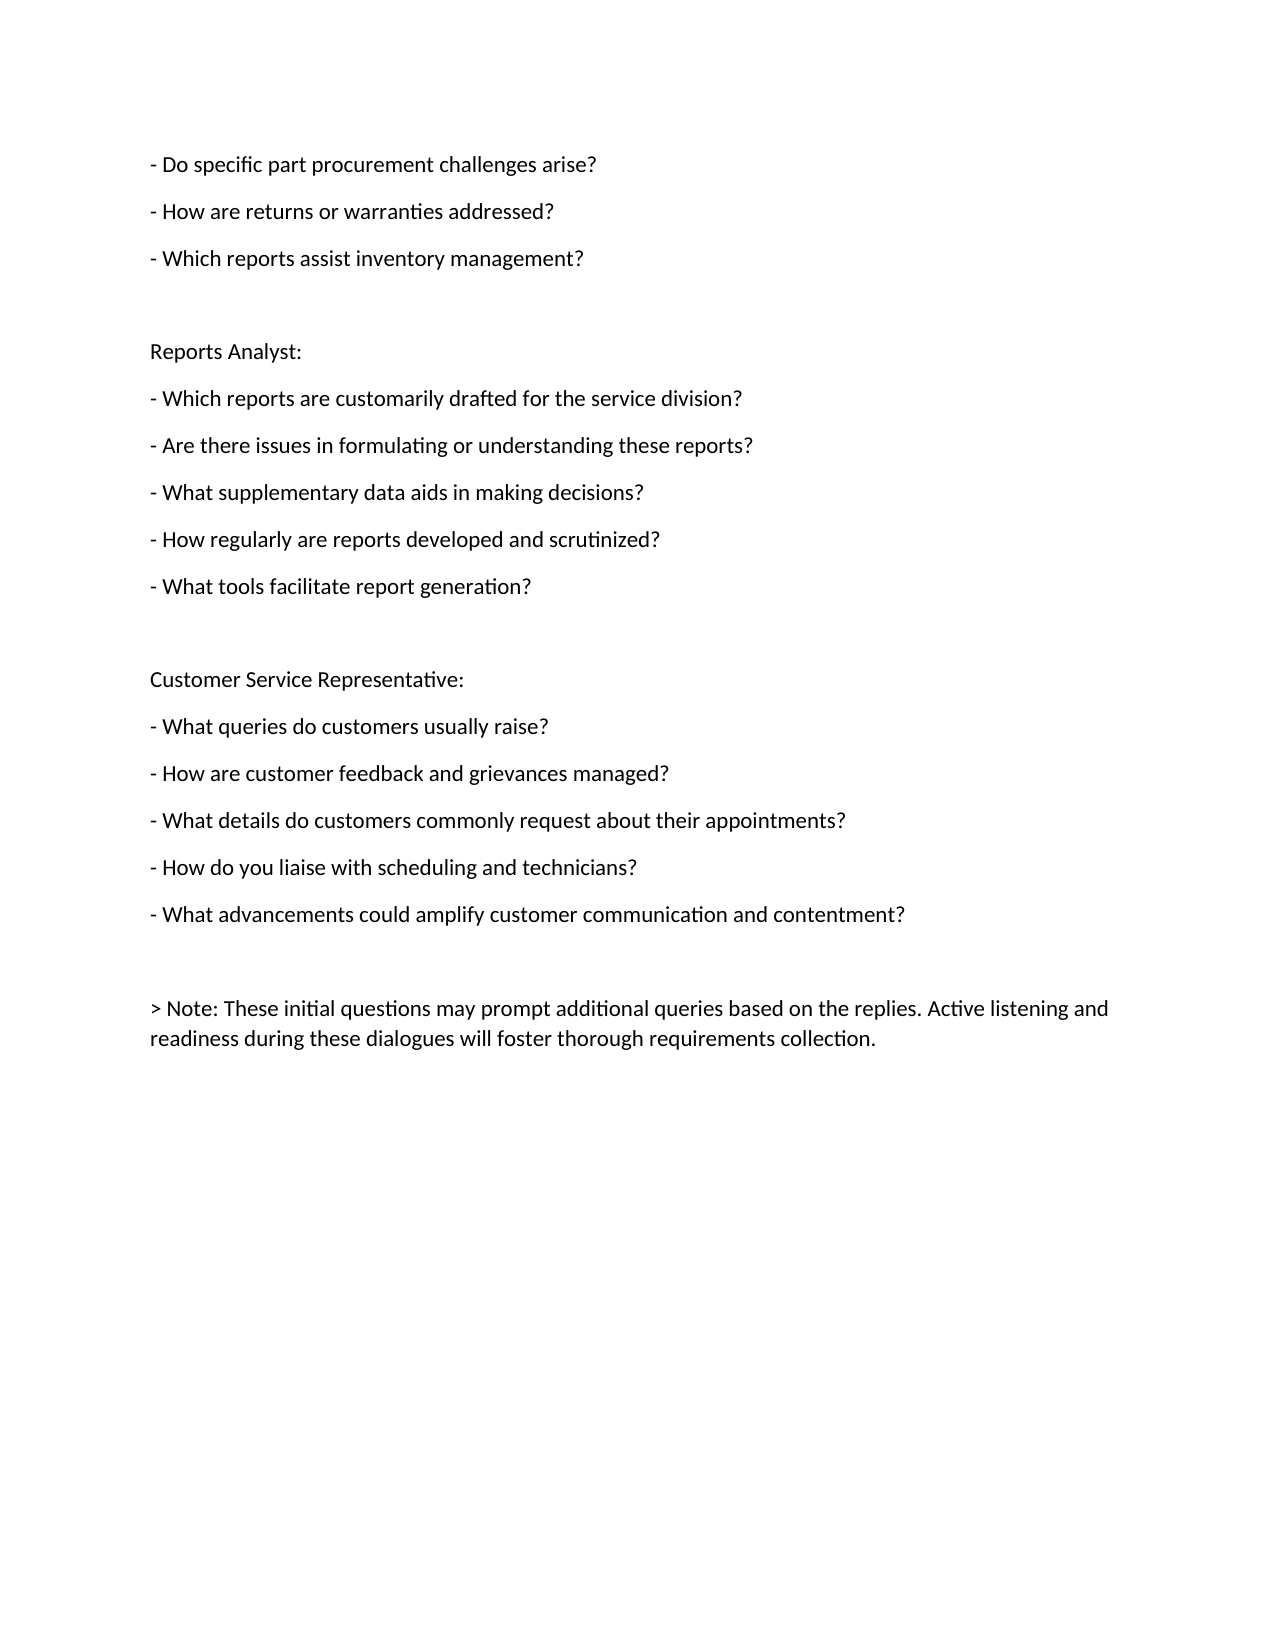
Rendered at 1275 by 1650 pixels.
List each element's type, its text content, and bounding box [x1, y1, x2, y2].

text > Note: These initial questions may prompt additional queries based on the replies. Active listening and readiness during these dialogues will foster thorough requirements collection. [150, 994, 1125, 1052]
text - What supplementary data aids in making decisions? [150, 478, 1125, 506]
text - Which reports assist inventory management? [150, 244, 1125, 272]
text - What details do customers commonly request about their appointments? [150, 806, 1125, 834]
text - Do specific part procurement challenges arise? [150, 150, 1125, 178]
text - What advancements could amplify customer communication and contentment? [150, 900, 1125, 928]
text - Are there issues in formulating or understanding these reports? [150, 431, 1125, 459]
text - How are customer feedback and grievances managed? [150, 759, 1125, 787]
text - Which reports are customarily drafted for the service division? [150, 384, 1125, 412]
text - How regularly are reports developed and scrutinized? [150, 525, 1125, 553]
text - What queries do customers usually raise? [150, 712, 1125, 741]
text - What tools facilitate report generation? [150, 572, 1125, 600]
text Reports Analyst: [150, 337, 1125, 366]
text - How do you liaise with scheduling and technicians? [150, 853, 1125, 881]
text Customer Service Representative: [150, 666, 1125, 694]
text - How are returns or warranties addressed? [150, 197, 1125, 225]
